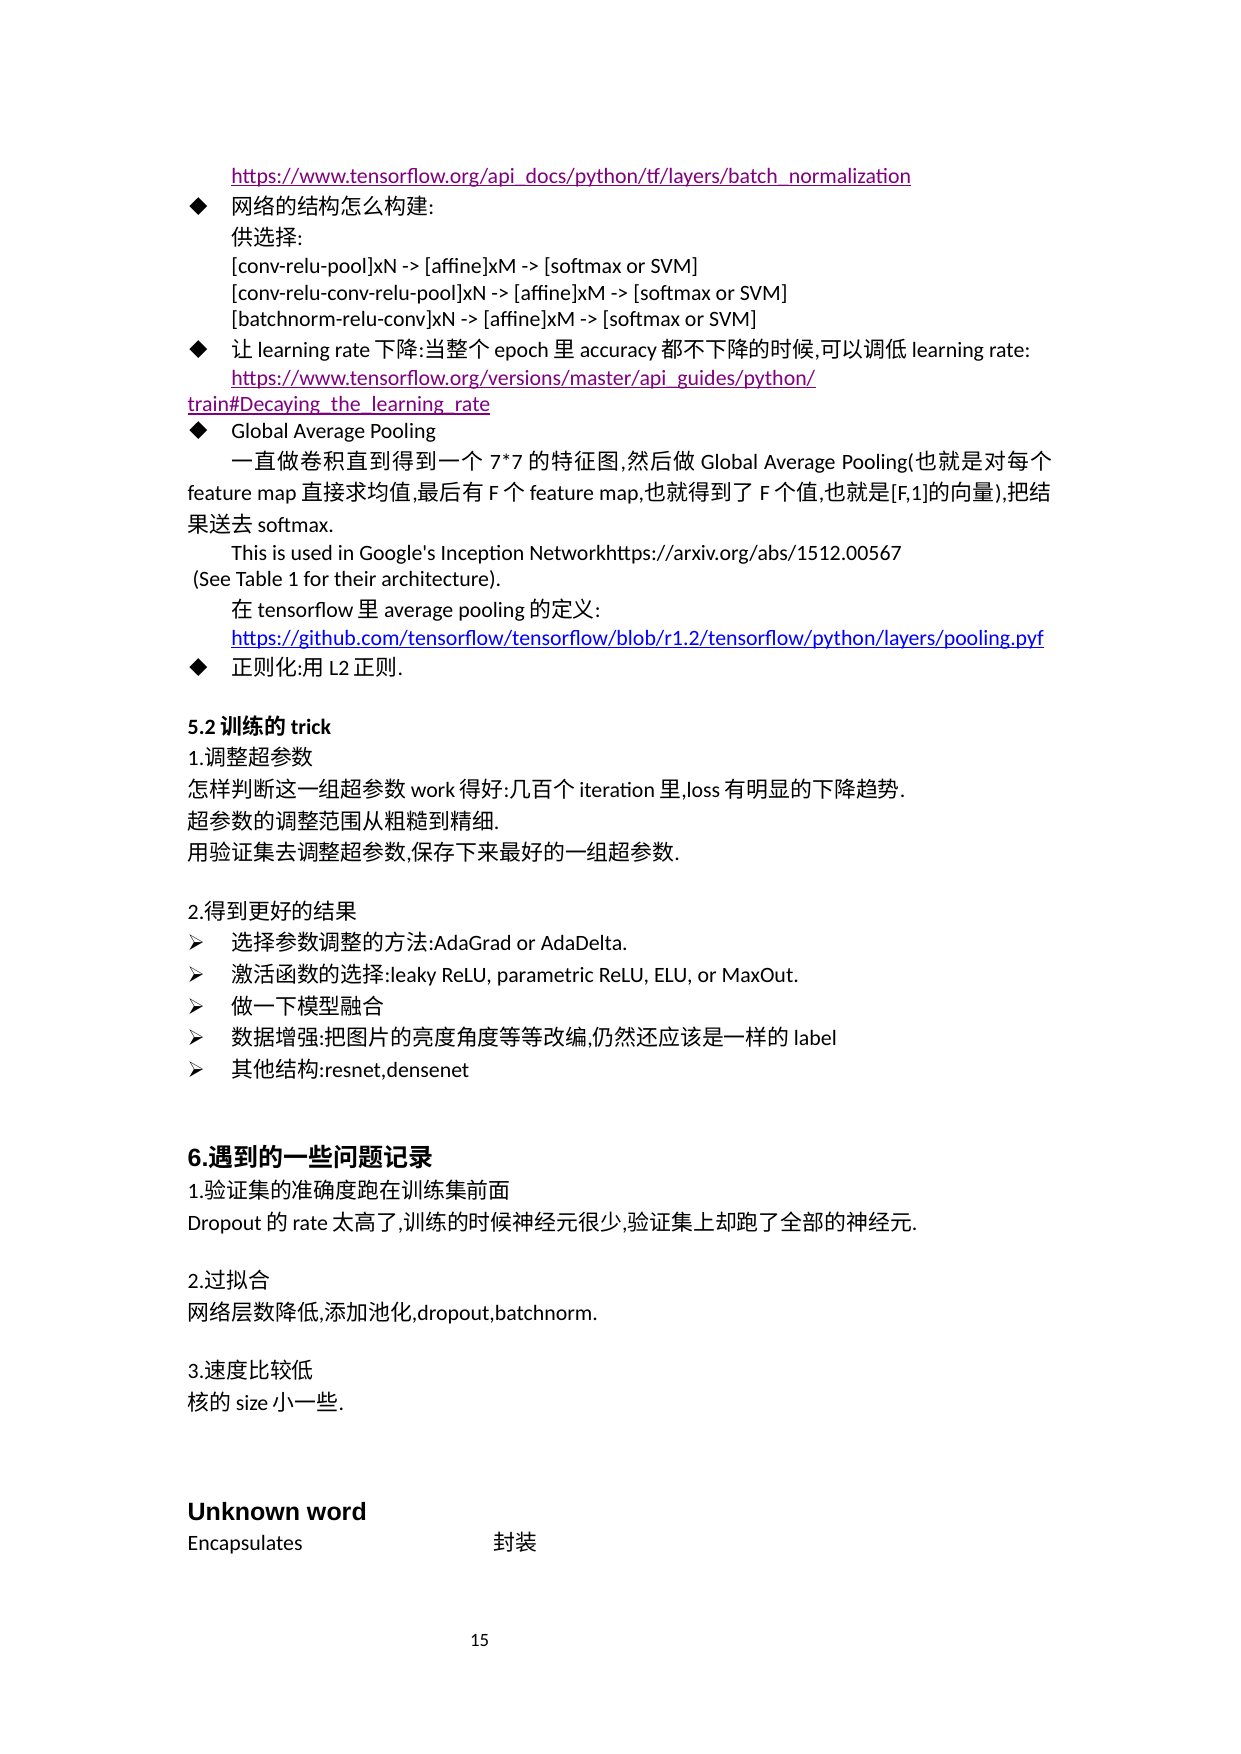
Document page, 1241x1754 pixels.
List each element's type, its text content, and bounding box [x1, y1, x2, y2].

list https://www.tensorflow.org/api_docs/python/tf/layers/batch_normalization [187, 162, 1053, 189]
subtitle 6.遇到的一些问题记录 [187, 1137, 1053, 1173]
list [conv-relu-conv-relu-pool]xN -> [affine]xM -> [softmax or SVM] [231, 279, 1053, 305]
list 一直做卷积直到得到一个7*7的特征图,然后做Global Average Pooling(也就是对每个feature map直接求均值,最后有F个feature map,也就得到了F个值,也就是[F,1]的向量),把结果送去softmax. [187, 444, 1053, 539]
list https://github.com/tensorflow/tensorflow/blob/r1.2/tensorflow/python/layers/pooling.pyf [187, 624, 1053, 650]
text 网络层数降低,添加池化,dropout,batchnorm. [187, 1295, 1053, 1327]
list [batchnorm-relu-conv]xN -> [affine]xM -> [softmax or SVM] [231, 305, 1053, 332]
list 激活函数的选择:leaky ReLU, parametric ReLU, ELU, or MaxOut. [187, 957, 1053, 989]
text 1.调整超参数 [187, 740, 1053, 772]
list 在tensorflow里average pooling的定义: [187, 592, 1053, 624]
subtitle 5.2 训练的trick [187, 709, 1053, 740]
text 超参数的调整范围从粗糙到精细. [187, 804, 1053, 835]
text Dropout的rate太高了,训练的时候神经元很少,验证集上却跑了全部的神经元. [187, 1205, 1053, 1237]
text 2.得到更好的结果 [187, 894, 1053, 925]
list 供选择: [231, 220, 1053, 252]
text 用验证集去调整超参数,保存下来最好的一组超参数. [187, 835, 1053, 867]
list Global Average Pooling [187, 417, 1053, 444]
text 核的size小一些. [187, 1385, 1053, 1417]
text 1.验证集的准确度跑在训练集前面 [187, 1173, 1053, 1205]
list 数据增强:把图片的亮度角度等等改编,仍然还应该是一样的label [187, 1020, 1053, 1052]
text 2.过拟合 [187, 1263, 1053, 1295]
list 正则化:用L2正则. [187, 650, 1053, 682]
list 选择参数调整的方法:AdaGrad or AdaDelta. [187, 925, 1053, 957]
list 网络的结构怎么构建: [187, 189, 1053, 220]
text 怎样判断这一组超参数work得好:几百个iteration里,loss有明显的下降趋势. [187, 772, 1053, 804]
list https://www.tensorflow.org/versions/master/api_guides/python/train#Decaying_the_learning_rate [187, 364, 1053, 417]
list This is used in Google's Inception Networkhttps://arxiv.org/abs/1512.00567 [187, 539, 1053, 565]
list [conv-relu-pool]xN -> [affine]xM -> [softmax or SVM] [231, 252, 1053, 279]
list 让learning rate下降:当整个epoch里accuracy都不下降的时候,可以调低learning rate: [187, 332, 1053, 364]
text 3.速度比较低 [187, 1353, 1053, 1385]
list 其他结构:resnet,densenet [187, 1052, 1053, 1084]
list 做一下模型融合 [187, 989, 1053, 1020]
subtitle Unknown word [187, 1497, 1053, 1525]
list (See Table 1 for their architecture). [187, 565, 1053, 592]
text Encapsulates 封装 [187, 1525, 1053, 1557]
